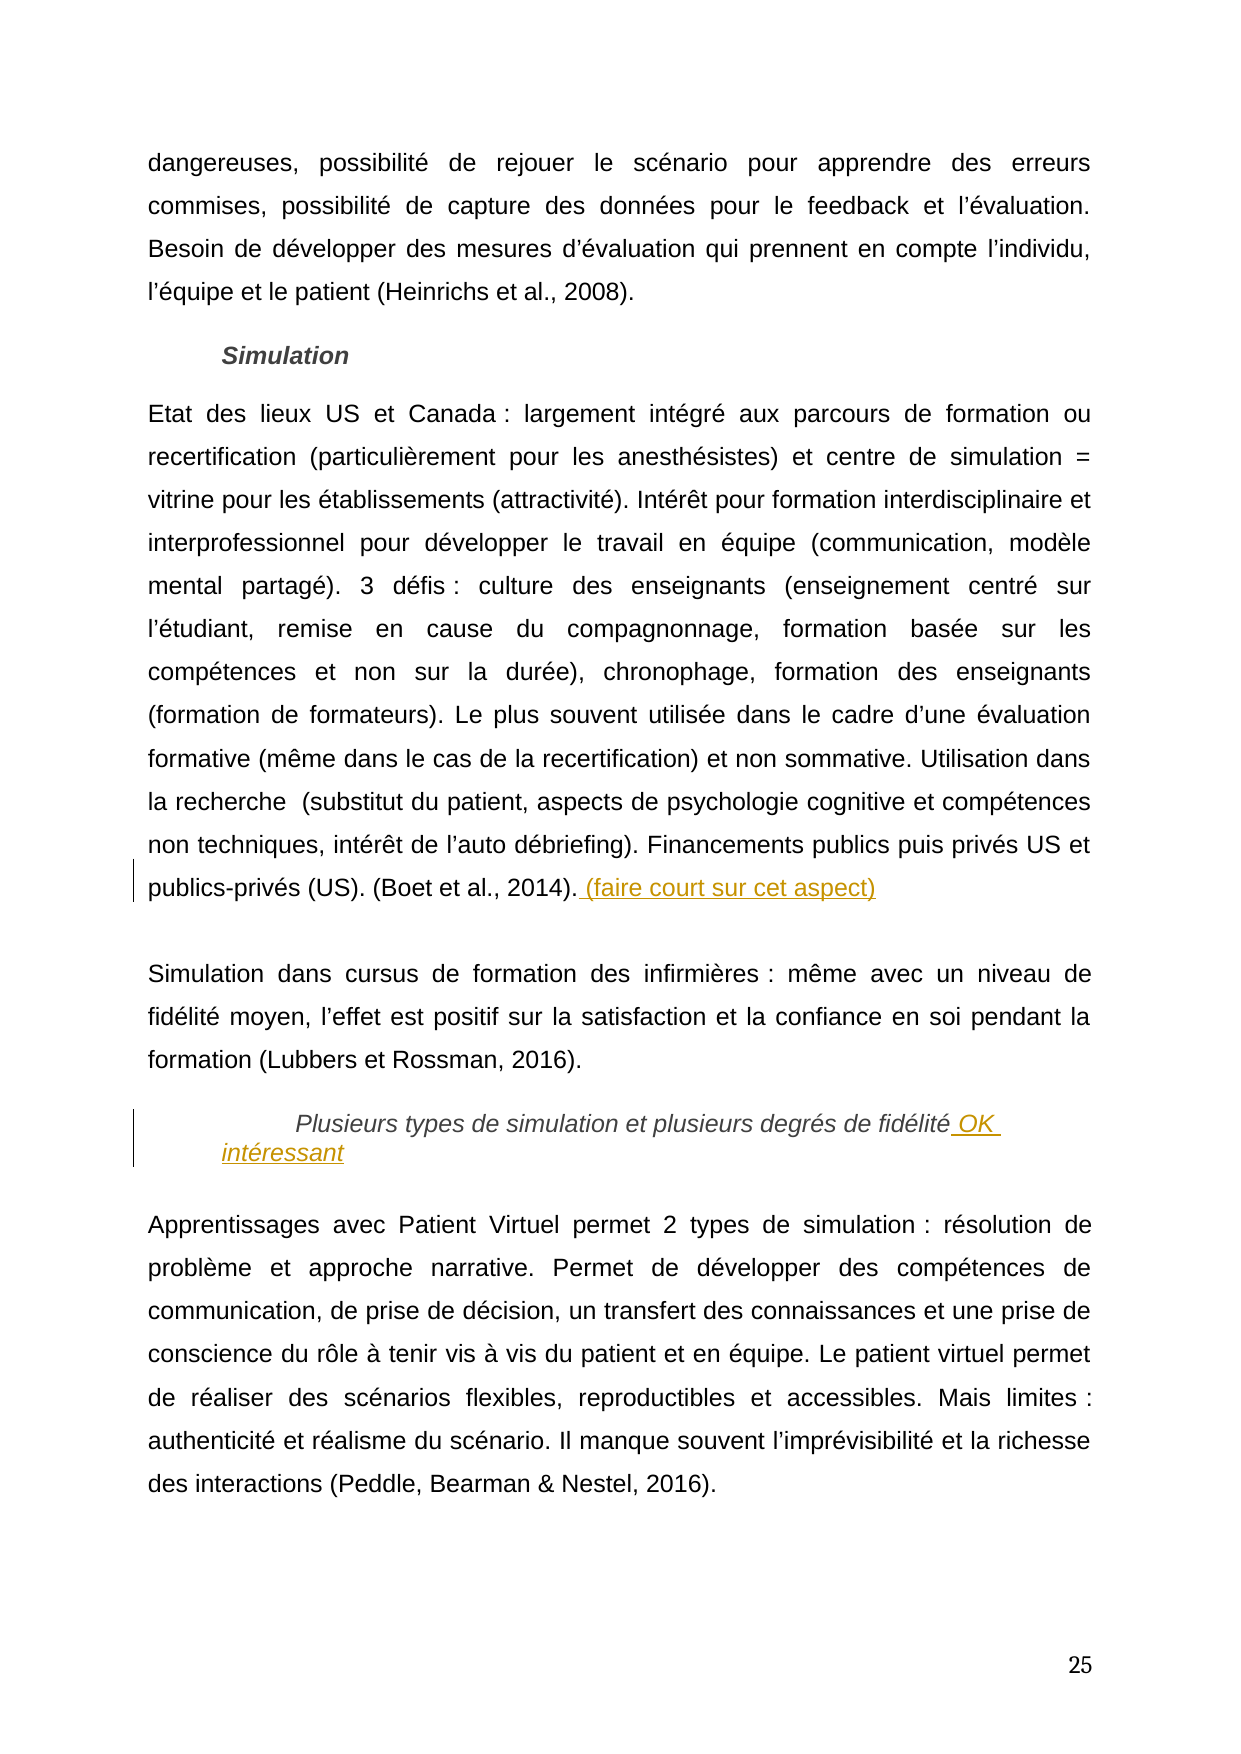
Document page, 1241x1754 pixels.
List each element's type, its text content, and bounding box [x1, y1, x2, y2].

subtitle Simulation [148, 341, 1092, 370]
subtitle Plusieurs types de simulation et plusieurs degrés de fidélité [221, 1109, 1092, 1167]
text Apprentissages avec Patient Virtuel permet 2 types de simulation : résolution de problème et approche narrative. Permet de développer des compétences de communication, de prise de décision, un transfert des connaissances et une prise de conscience du rôle à tenir vis à vis du patient et en équipe. Le patient virtuel permet de réaliser des scénarios flexibles, reproductibles et accessibles. Mais limites : authenticité et réalisme du scénario. Il manque souvent l’imprévisibilité et la richesse des interactions (Peddle, Bearman & Nestel, 2016). [148, 1210, 1092, 1497]
text Etat des lieux US et Canada : largement intégré aux parcours de formation ou recertification (particulièrement pour les anesthésistes) et centre de simulation = vitrine pour les établissements (attractivité). Intérêt pour formation interdisciplinaire et interprofessionnel pour développer le travail en équipe (communication, modèle mental partagé). 3 défis : culture des enseignants (enseignement centré sur l’étudiant, remise en cause du compagnonnage, formation basée sur les compétences et non sur la durée), chronophage, formation des enseignants (formation de formateurs). Le plus souvent utilisée dans le cadre d’une évaluation formative (même dans le cas de la recertification) et non sommative. Utilisation dans la recherche (substitut du patient, aspects de psychologie cognitive et compétences non techniques, intérêt de l’auto débriefing). Financements publics puis privés US et publics-privés (US). (Boet et al., 2014). [148, 398, 1092, 902]
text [148, 148, 1092, 306]
text Simulation dans cursus de formation des infirmières : même avec un niveau de fidélité moyen, l’effet est positif sur la satisfaction et la confiance en soi pendant la formation (Lubbers et Rossman, 2016). [148, 959, 1092, 1074]
